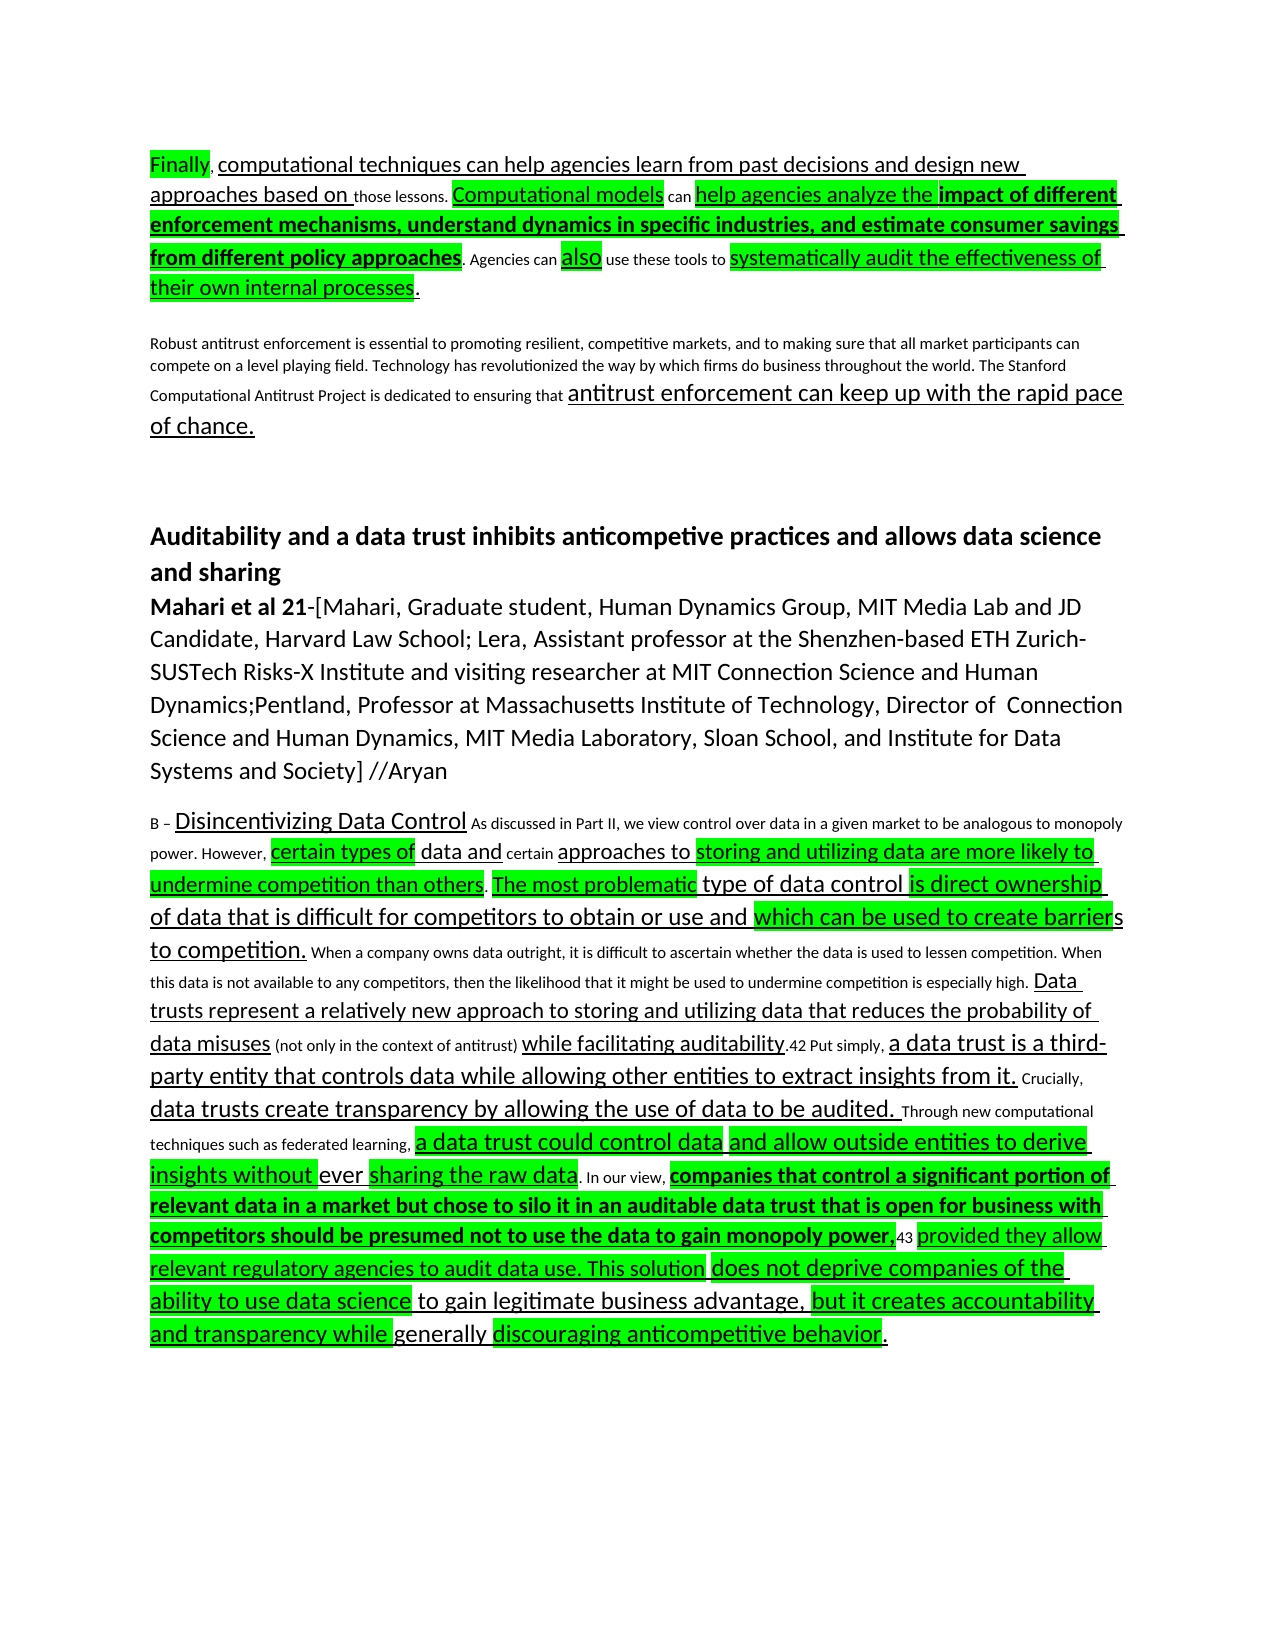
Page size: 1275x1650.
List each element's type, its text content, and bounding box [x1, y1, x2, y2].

text Finally, computational techniques can help agencies learn from past decisions and design new approaches based on those lessons. Computational models can help agencies analyze the impact of different enforcement mechanisms, understand dynamics in specific industries, and estimate consumer savings from different policy approaches. Agencies can also use these tools to systematically audit the effectiveness of their own internal processes. [150, 150, 1125, 234]
text Finally, computational techniques can help agencies learn from past decisions and design new approaches based on those lessons. Computational models can help agencies analyze the impact of different enforcement mechanisms, understand dynamics in specific industries, and estimate consumer savings from different policy approaches. Agencies can also use these tools to systematically audit the effectiveness of their own internal processes. [150, 236, 1125, 302]
text B – Disincentivizing Data Control As discussed in Part II, we view control over data in a given market to be analogous to monopoly power. However, certain types of data and certain approaches to storing and utilizing data are more likely to undermine competition than others. The most problematic type of data control is direct ownership of data that is difficult for competitors to obtain or use and which can be used to create barriers to competition. When a company owns data outright, it is difficult to ascertain whether the data is used to lessen competition. When this data is not available to any competitors, then the likelihood that it might be used to undermine competition is especially high. Data trusts represent a relatively new approach to storing and utilizing data that reduces the probability of data misuses (not only in the context of antitrust) while facilitating auditability.42 Put simply, a data trust is a third-party entity that controls data while allowing other entities to extract insights from it. Crucially, data trusts create transparency by allowing the use of data to be audited. Through new computational techniques such as federated learning, a data trust could control data and allow outside entities to derive insights without ever sharing the raw data. In our view, companies that control a significant portion of relevant data in a market but chose to silo it in an auditable data trust that is open for business with competitors should be presumed not to use the data to gain monopoly power,43 provided they allow relevant regulatory agencies to audit data use. This solution does not deprive companies of the ability to use data science to gain legitimate business advantage, but it creates accountability and transparency while generally discouraging anticompetitive behavior. [150, 805, 1125, 1348]
text Mahari et al 21-[Mahari, Graduate student, Human Dynamics Group, MIT Media Lab and JD Candidate, Harvard Law School; Lera, Assistant professor at the Shenzhen-based ETH Zurich-SUSTech Risks-X Institute and visiting researcher at MIT Connection Science and Human Dynamics;Pentland, Professor at Massachusetts Institute of Technology, Director of Connection Science and Human Dynamics, MIT Media Laboratory, Sloan School, and Institute for Data Systems and Society] //Aryan [150, 591, 1125, 786]
text Robust antitrust enforcement is essential to promoting resilient, competitive markets, and to making sure that all market participants can compete on a level playing field. Technology has revolutionized the way by which firms do business throughout the world. The Stanford Computational Antitrust Project is dedicated to ensuring that antitrust enforcement can keep up with the rapid pace of chance. [150, 333, 1125, 441]
subtitle Auditability and a data trust inhibits anticompetive practices and allows data science and sharing [150, 519, 1125, 588]
